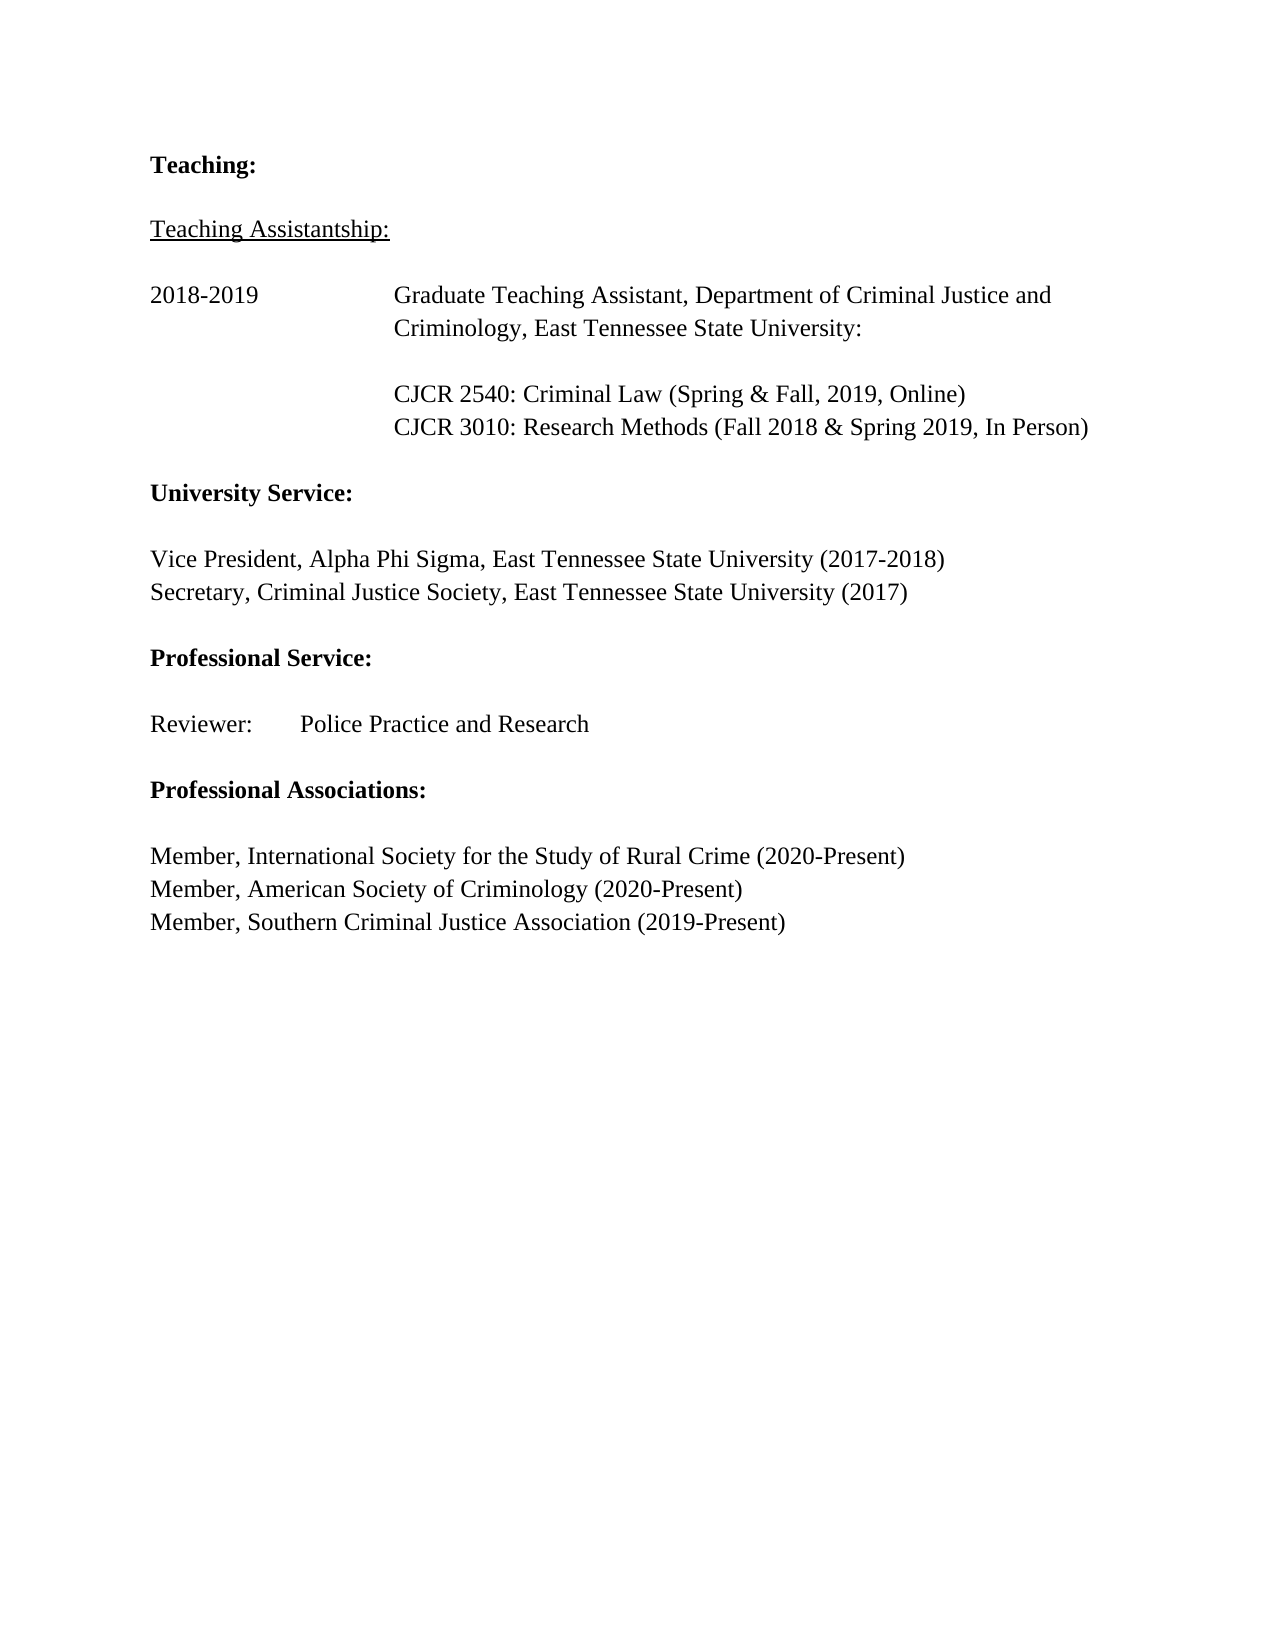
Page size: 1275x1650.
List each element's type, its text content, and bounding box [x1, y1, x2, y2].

text Secretary, Criminal Justice Society, East Tennessee State University (2017) [150, 577, 1125, 606]
text Member, American Society of Criminology (2020-Present) [150, 874, 1125, 903]
text Teaching Assistantship: [150, 214, 1125, 243]
text 2018-2019 Graduate Teaching Assistant, Department of Criminal Justice and Criminology, East Tennessee State University: [150, 280, 1125, 342]
text Member, International Society for the Study of Rural Crime (2020-Present) [150, 841, 1125, 870]
text University Service: [150, 478, 1125, 507]
text Reviewer: Police Practice and Research [150, 709, 1125, 738]
text Professional Associations: [150, 775, 1125, 804]
text CJCR 3010: Research Methods (Fall 2018 & Spring 2019, In Person) [150, 412, 1106, 441]
text Vice President, Alpha Phi Sigma, East Tennessee State University (2017-2018) [150, 544, 1125, 573]
text Teaching: [150, 150, 1125, 179]
text Member, Southern Criminal Justice Association (2019-Present) [150, 907, 1125, 936]
text Professional Service: [150, 643, 1125, 672]
text CJCR 2540: Criminal Law (Spring & Fall, 2019, Online) [150, 379, 1106, 408]
